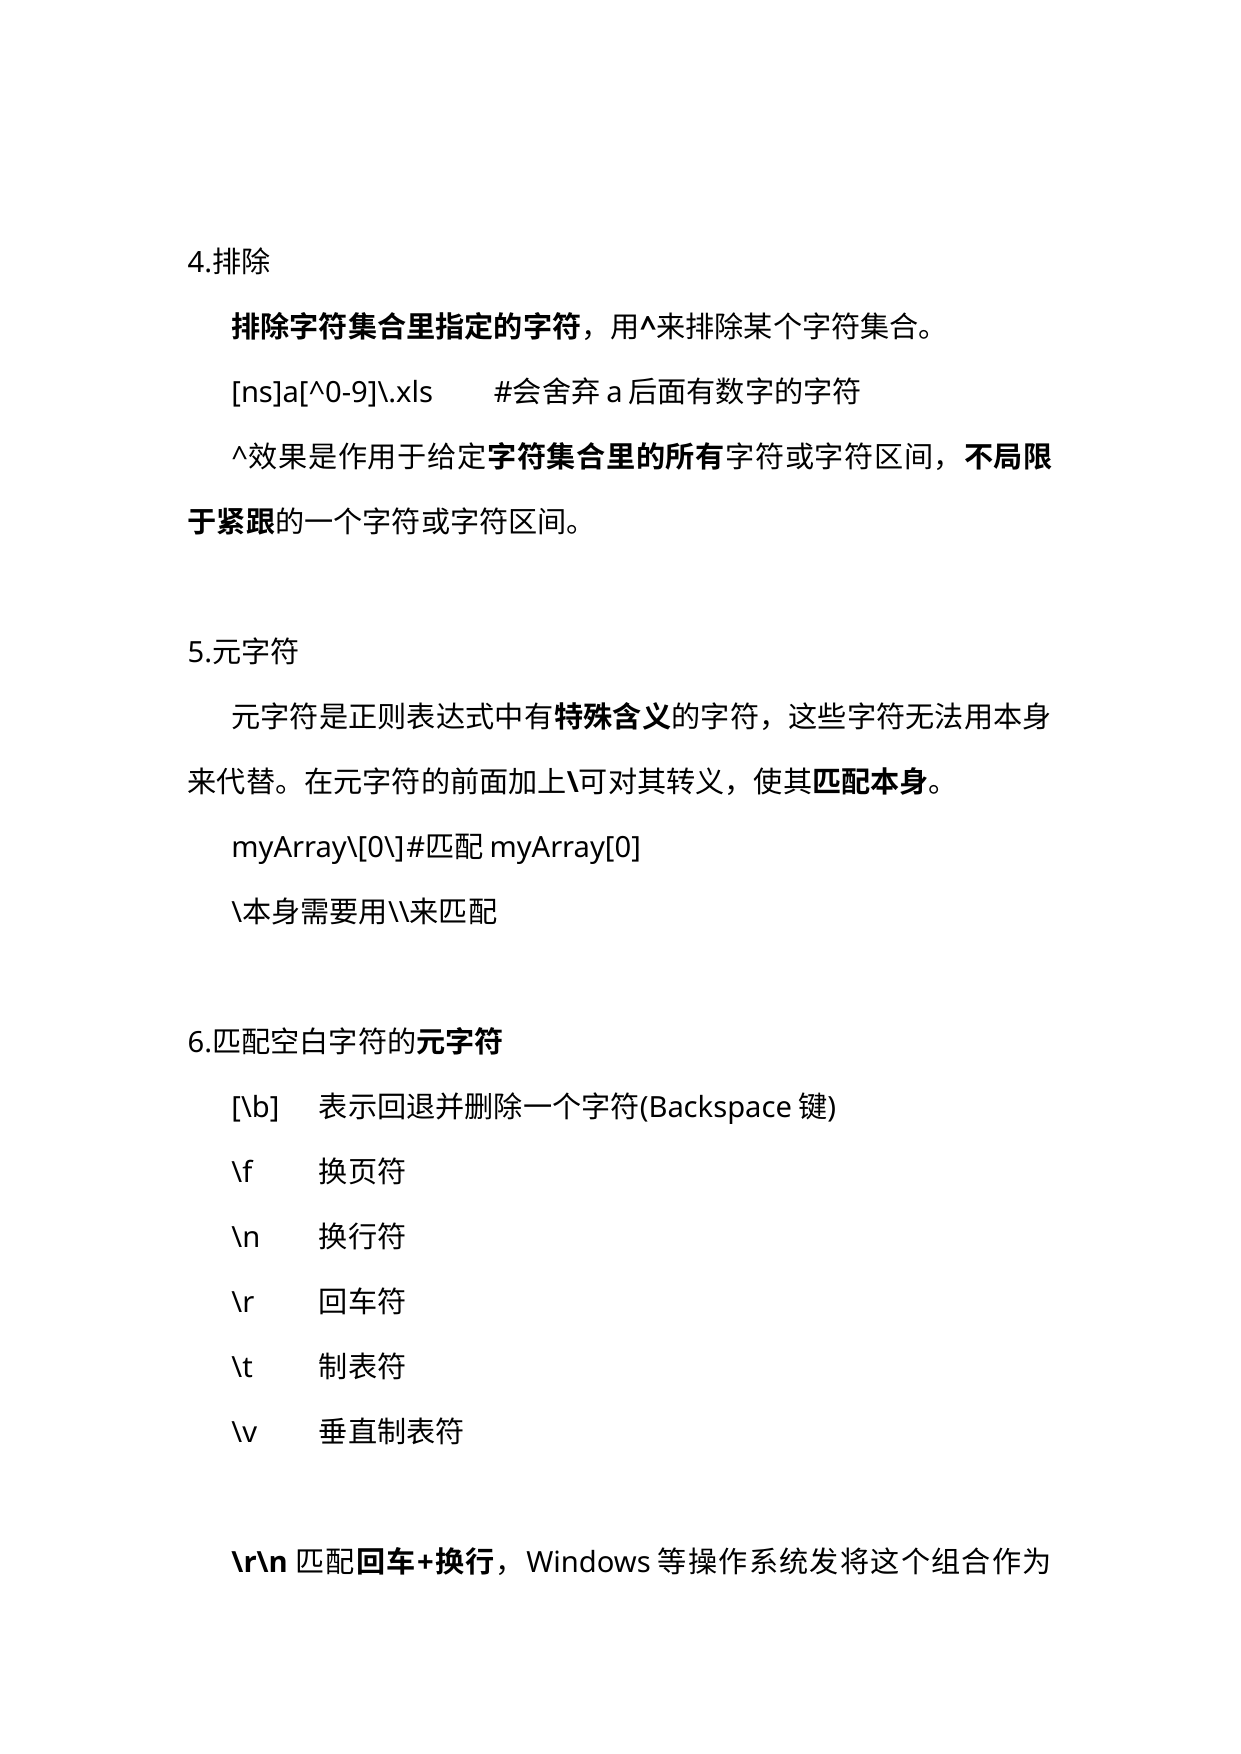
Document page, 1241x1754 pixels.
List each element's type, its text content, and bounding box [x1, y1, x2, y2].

text myArray\[0\] #匹配myArray[0] [187, 812, 1053, 877]
text 排除字符集合里指定的字符，用^来排除某个字符集合。 [187, 292, 1053, 357]
text \本身需要用\\来匹配 [187, 877, 1053, 942]
text 4.排除 [187, 227, 1053, 292]
text \t 制表符 [187, 1332, 1053, 1397]
text 6.匹配空白字符的元字符 [187, 1007, 1053, 1072]
text \f 换页符 [187, 1137, 1053, 1202]
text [187, 1527, 1053, 1592]
text ^效果是作用于给定字符集合里的所有字符或字符区间，不局限于紧跟的一个字符或字符区间。 [187, 422, 1053, 552]
text [\b] 表示回退并删除一个字符(Backspace键) [187, 1072, 1053, 1137]
text 元字符是正则表达式中有特殊含义的字符，这些字符无法用本身来代替。在元字符的前面加上\可对其转义，使其匹配本身。 [187, 682, 1053, 812]
text \v 垂直制表符 [187, 1397, 1053, 1462]
text 5.元字符 [187, 617, 1053, 682]
text \r 回车符 [187, 1267, 1053, 1332]
text \n 换行符 [187, 1202, 1053, 1267]
text [ns]a[^0-9]\.xls #会舍弃a后面有数字的字符 [187, 357, 1053, 422]
